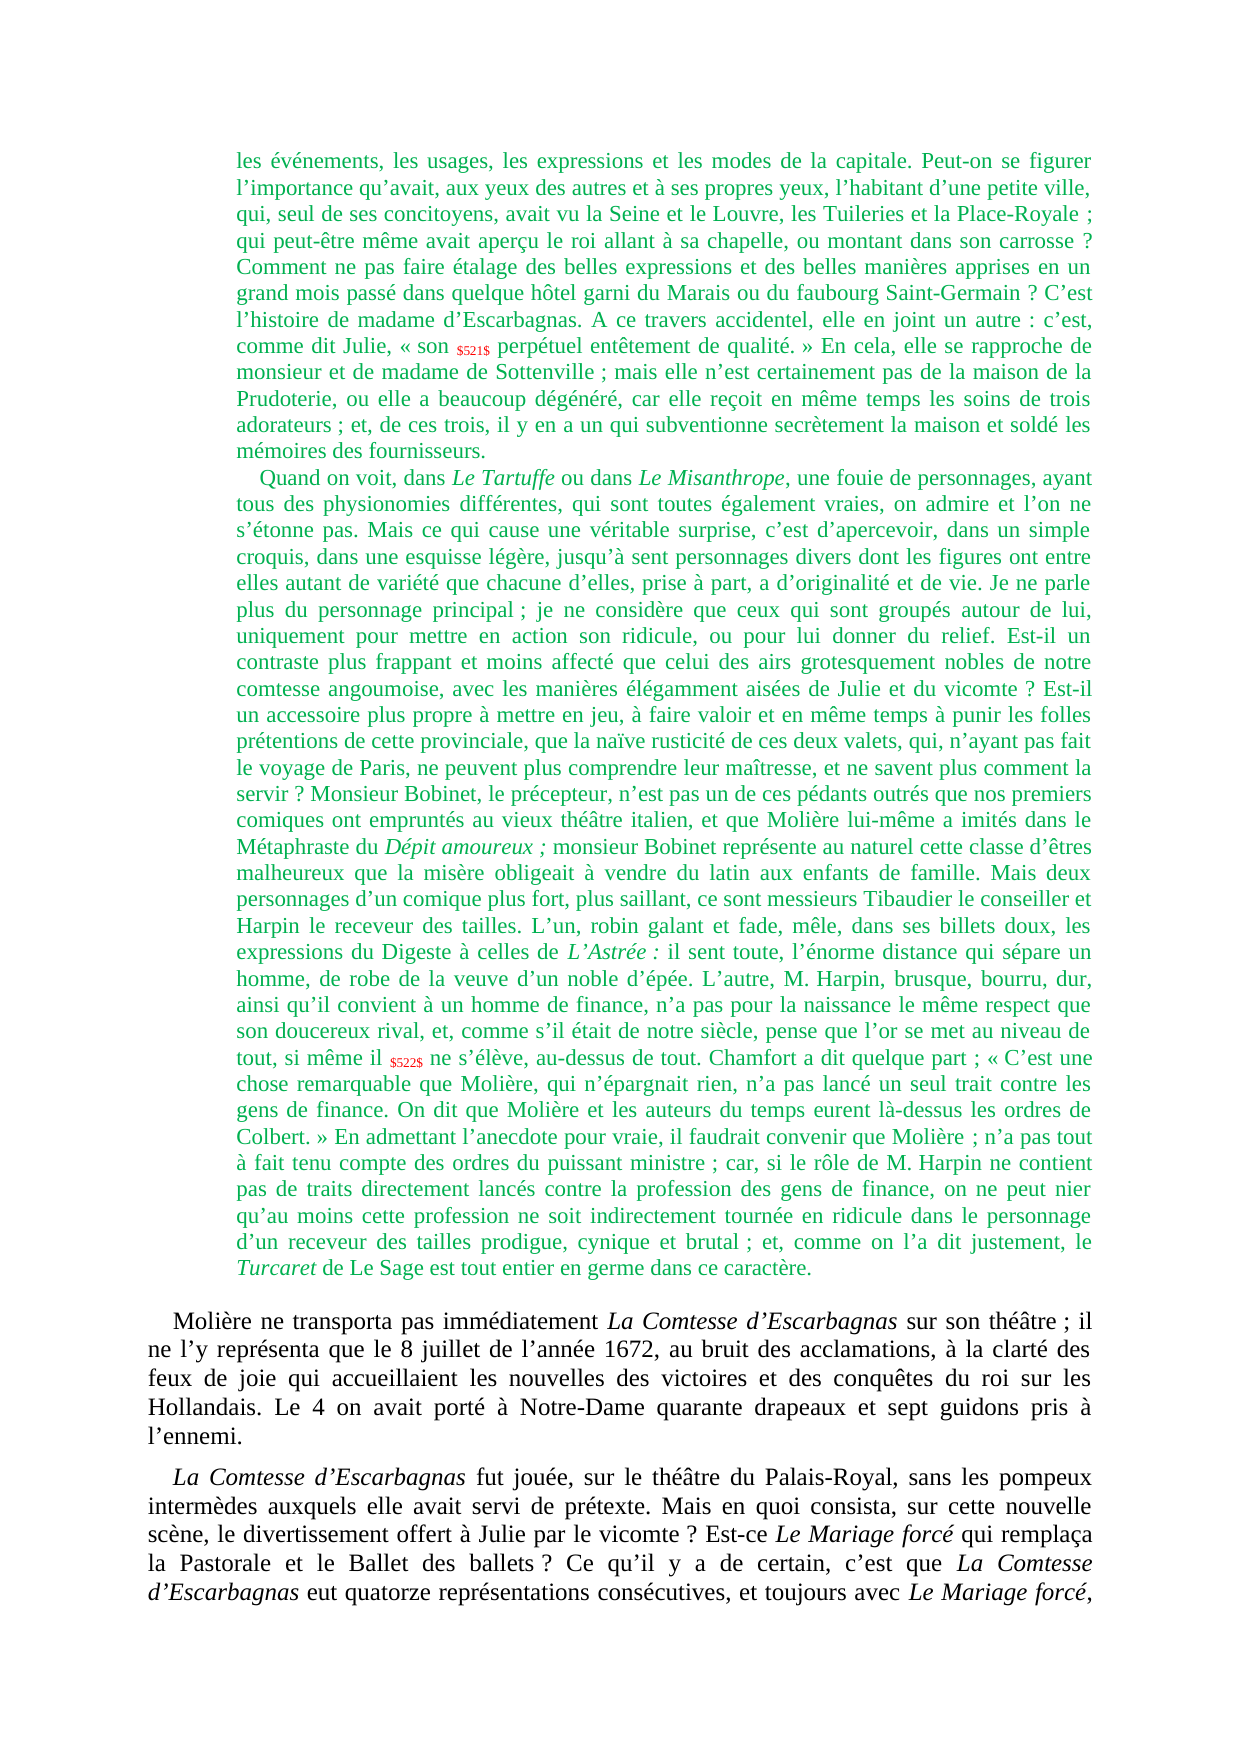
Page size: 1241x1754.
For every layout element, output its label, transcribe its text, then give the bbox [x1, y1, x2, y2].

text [236, 148, 1093, 464]
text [148, 1462, 1093, 1606]
text Molière ne transporta pas immédiatement La Comtesse d’Escarbagnas sur son théâtre ; il ne l’y représenta que le 8 juillet de l’année 1672, au bruit des acclamations, à la clarté des feux de joie qui accueillaient les nouvelles des victoires et des conquêtes du roi sur les Hollandais. Le 4 on avait porté à Notre-Dame quarante drapeaux et sept guidons pris à l’ennemi. [148, 1306, 1093, 1449]
text Quand on voit, dans Le Tartuffe ou dans Le Misanthrope, une fouie de personnages, ayant tous des physionomies différentes, qui sont toutes également vraies, on admire et l’on ne s’étonne pas. Mais ce qui cause une véritable surprise, c’est d’apercevoir, dans un simple croquis, dans une esquisse légère, jusqu’à sent personnages divers dont les figures ont entre elles autant de variété que chacune d’elles, prise à part, a d’originalité et de vie. Je ne parle plus du personnage principal ; je ne considère que ceux qui sont groupés autour de lui, uniquement pour mettre en action son ridicule, ou pour lui donner du relief. Est-il un contraste plus frappant et moins affecté que celui des airs grotesquement nobles de notre comtesse angoumoise, avec les manières élégamment aisées de Julie et du vicomte ? Est-il un accessoire plus propre à mettre en jeu, à faire valoir et en même temps à punir les folles prétentions de cette provinciale, que la naïve rusticité de ces deux valets, qui, n’ayant pas fait le voyage de Paris, ne peuvent plus comprendre leur maîtresse, et ne savent plus comment la servir ? Monsieur Bobinet, le précepteur, n’est pas un de ces pédants outrés que nos premiers comiques ont empruntés au vieux théâtre italien, et que Molière lui-même a imités dans le Métaphraste du Dépit amoureux ; monsieur Bobinet représente au naturel cette classe d’êtres malheureux que la misère obligeait à vendre du latin aux enfants de famille. Mais deux personnages d’un comique plus fort, plus saillant, ce sont messieurs Tibaudier le conseiller et Harpin le receveur des tailles. L’un, robin galant et fade, mêle, dans ses billets doux, les expressions du Digeste à celles de L’Astrée : il sent toute, l’énorme distance qui sépare un homme, de robe de la veuve d’un noble d’épée. L’autre, M. Harpin, brusque, bourru, dur, ainsi qu’il convient à un homme de finance, n’a pas pour la naissance le même respect que son doucereux rival, et, comme s’il était de notre siècle, pense que l’or se met au niveau de tout, si même il $522$ ne s’élève, au-dessus de tout. Chamfort a dit quelque part ; « C’est une chose remarquable que Molière, qui n’épargnait rien, n’a pas lancé un seul trait contre les gens de finance. On dit que Molière et les auteurs du temps eurent là-dessus les ordres de Colbert. » En admettant l’anecdote pour vraie, il faudrait convenir que Molière ; n’a pas tout à fait tenu compte des ordres du puissant ministre ; car, si le rôle de M. Harpin ne contient pas de traits directement lancés contre la profession des gens de finance, on ne peut nier qu’au moins cette profession ne soit indirectement tournée en ridicule dans le personnage d’un receveur des tailles prodigue, cynique et brutal ; et, comme on l’a dit justement, le Turcaret de Le Sage est tout entier en germe dans ce caractère. [236, 464, 1093, 1281]
